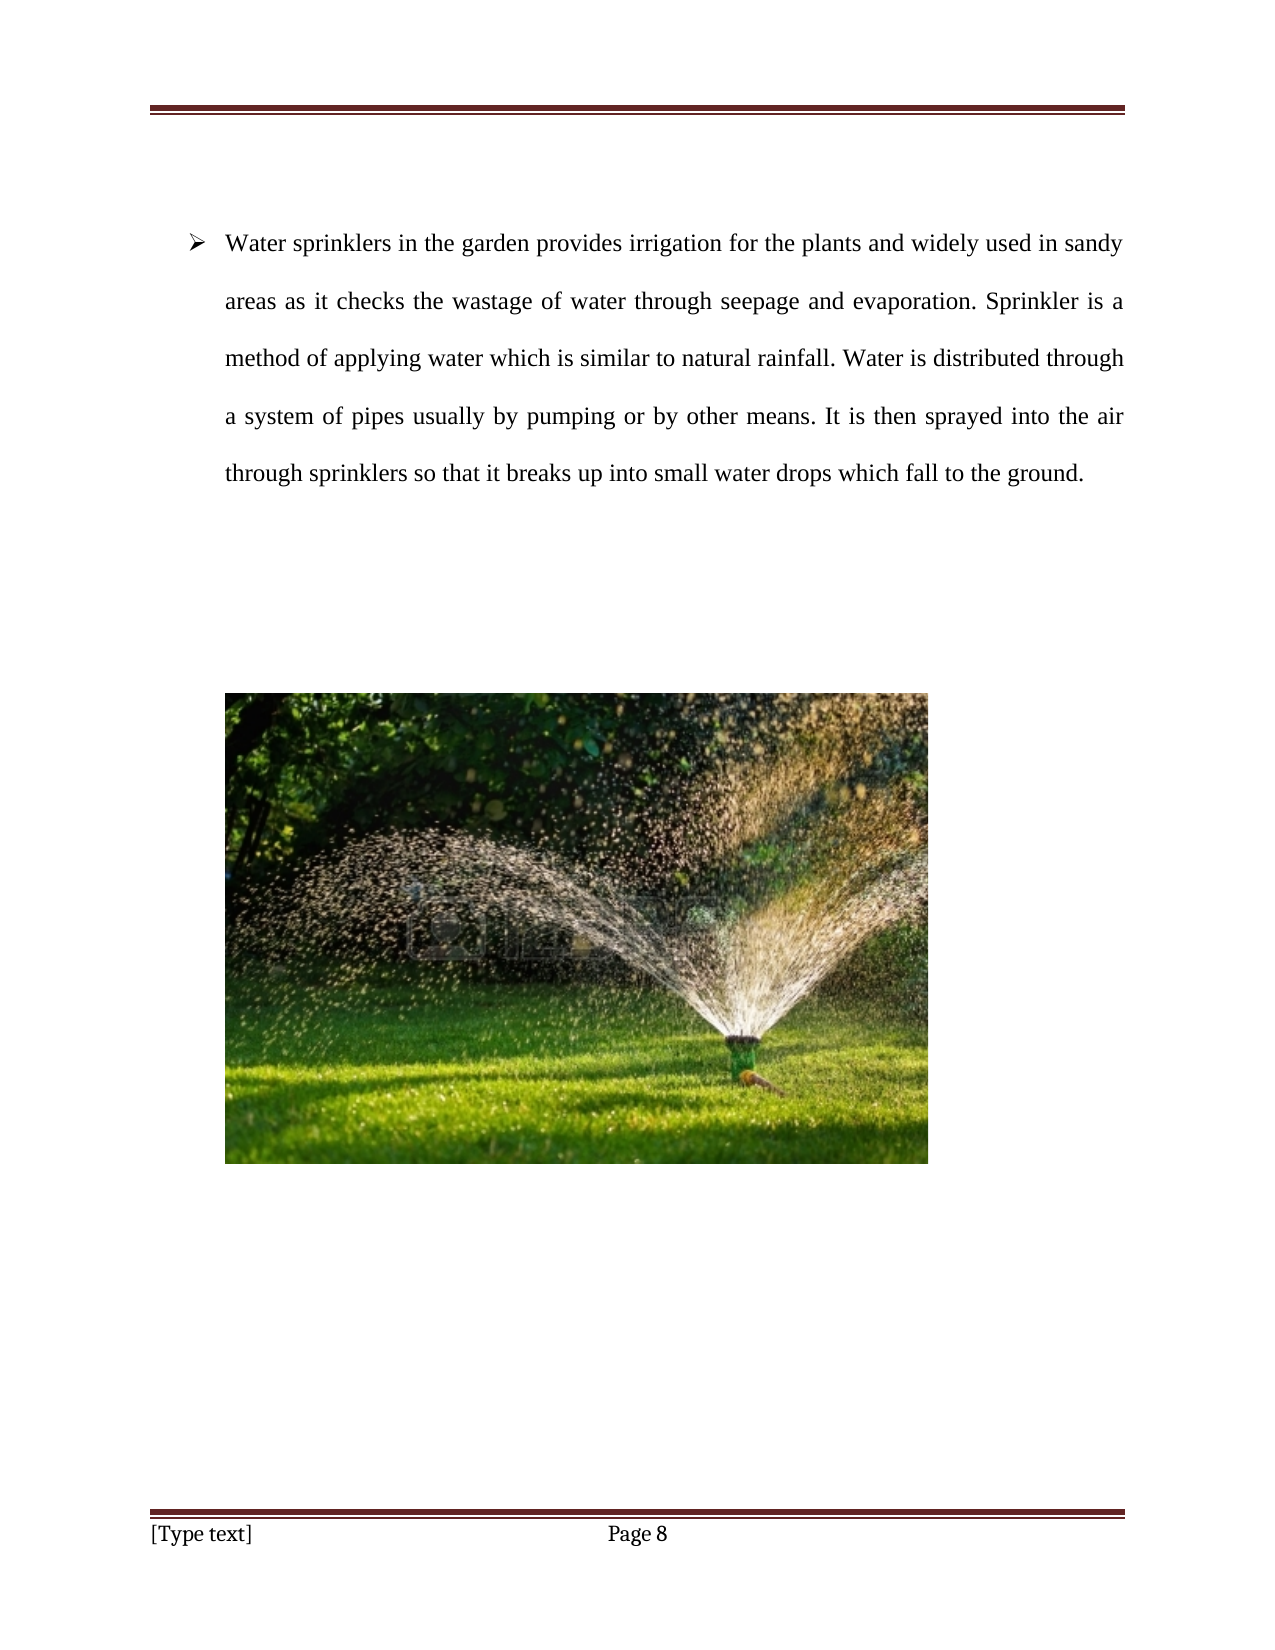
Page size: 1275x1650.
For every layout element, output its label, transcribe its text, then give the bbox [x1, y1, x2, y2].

picture [225, 693, 929, 1164]
list Water sprinklers in the garden provides irrigation for the plants and widely used in sandy areas as it checks the wastage of water through seepage and evaporation. Sprinkler is a method of applying water which is similar to natural rainfall. Water is distributed through a system of pipes usually by pumping or by other means. It is then sprayed into the air through sprinklers so that it breaks up into small water drops which fall to the ground. [187, 228, 1125, 487]
